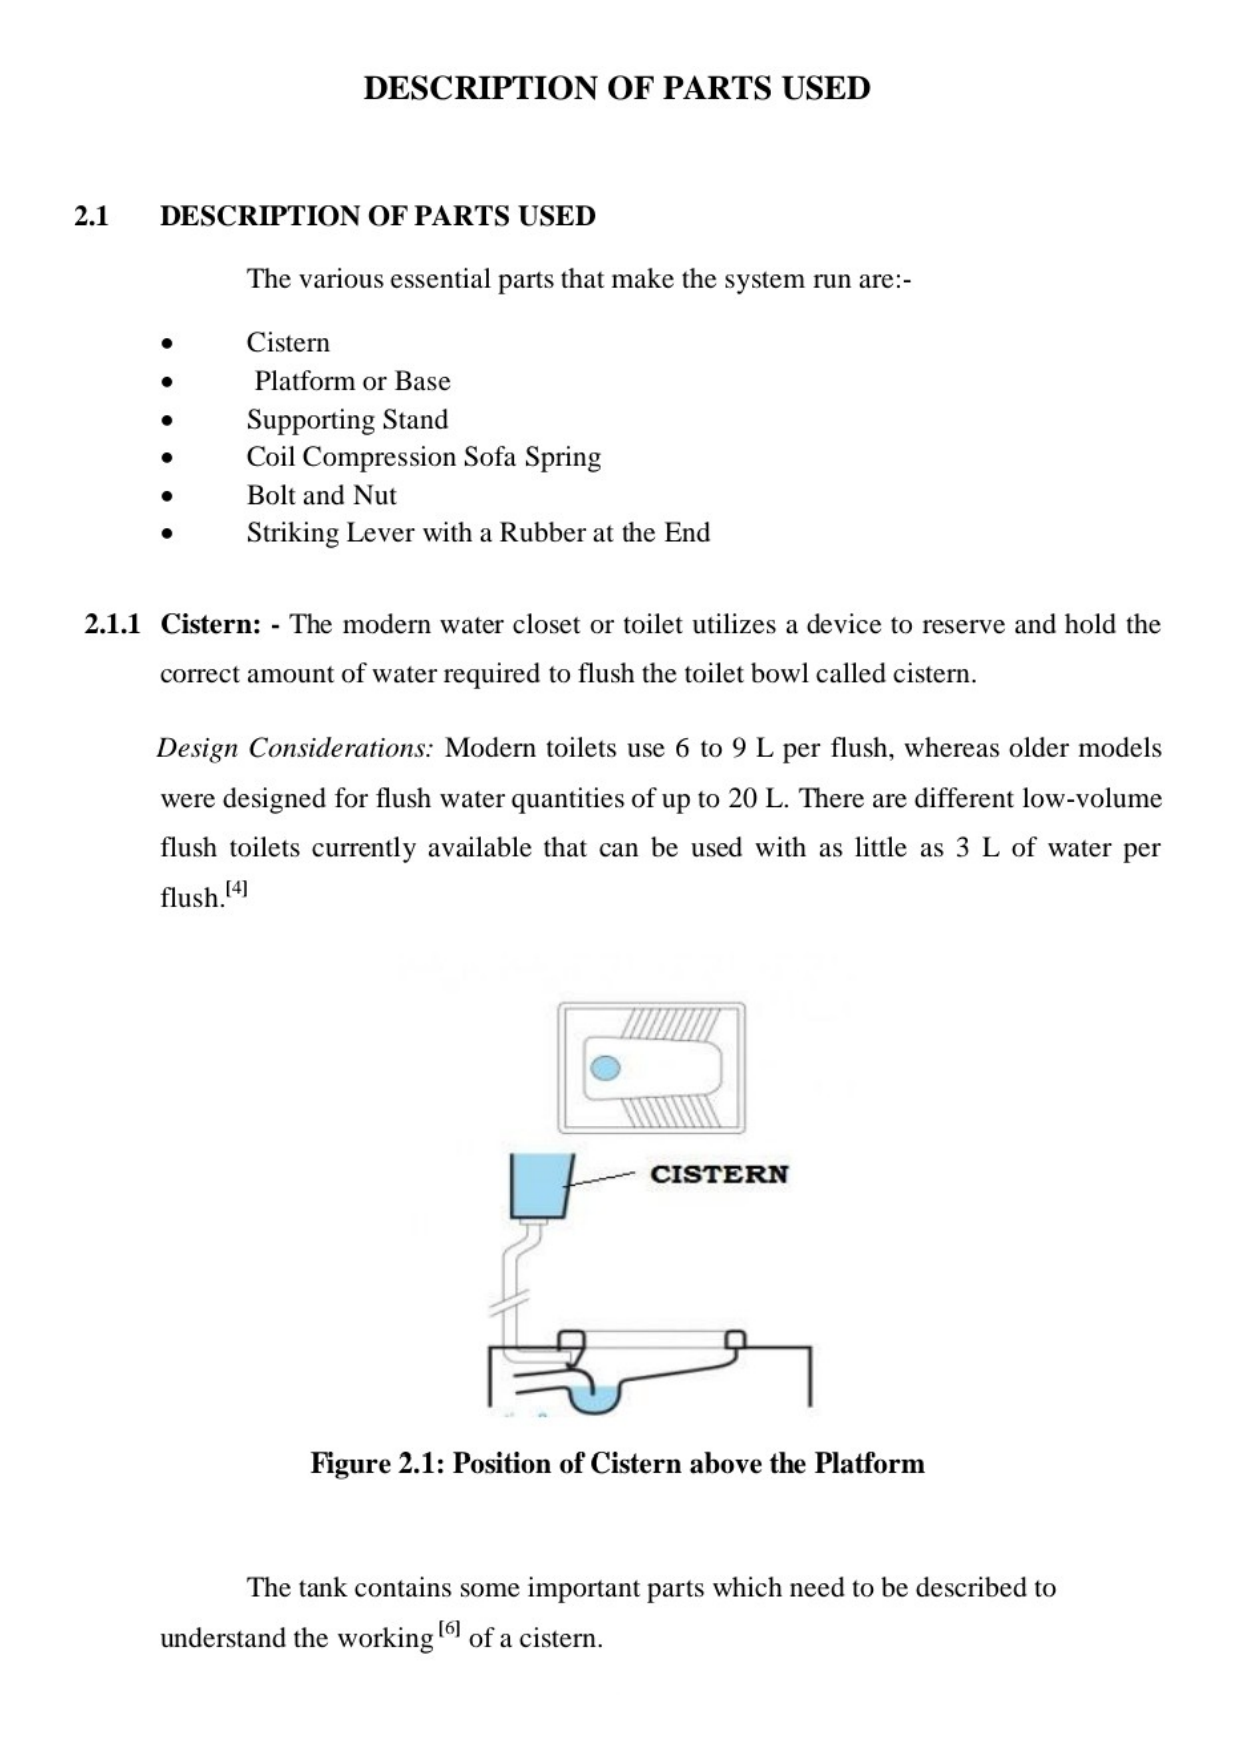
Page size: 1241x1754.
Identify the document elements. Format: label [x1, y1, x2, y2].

picture [74, 66, 1165, 1695]
